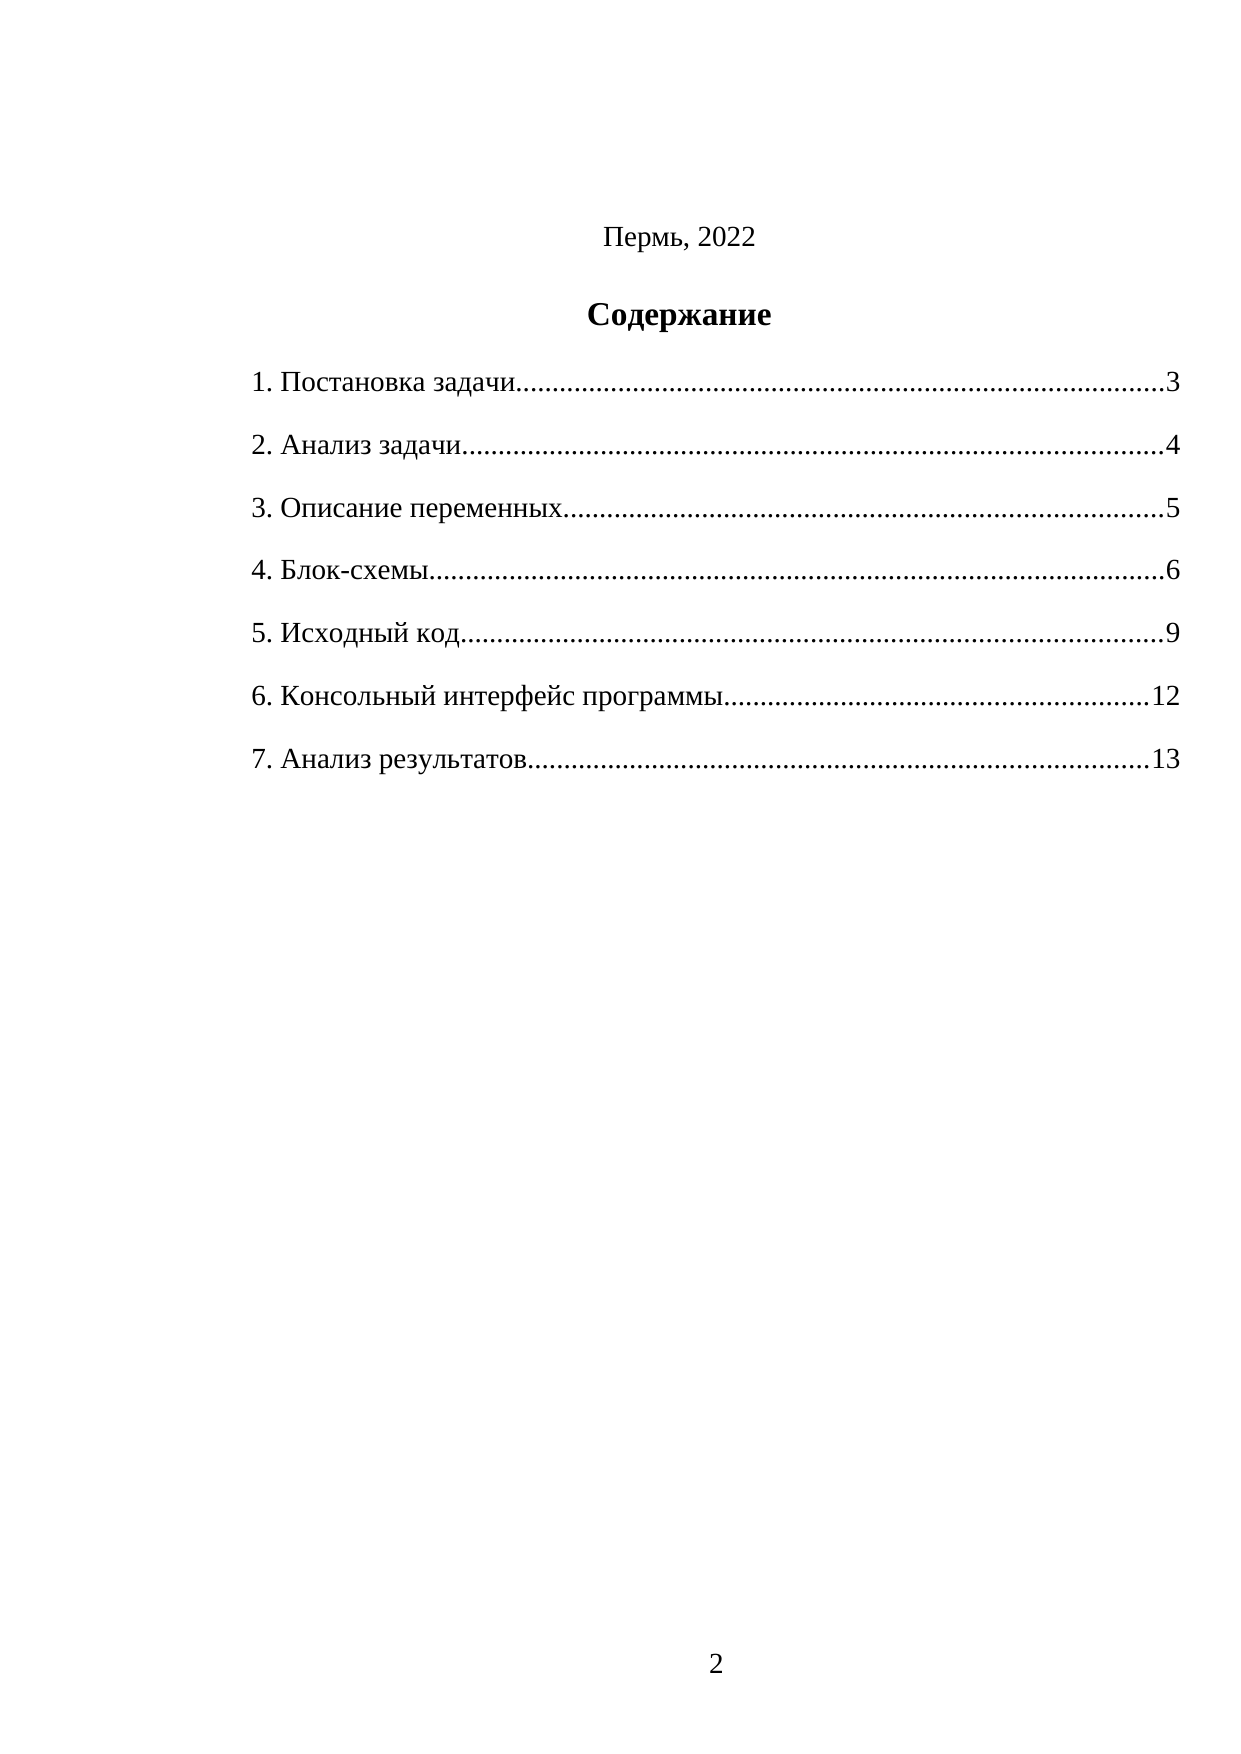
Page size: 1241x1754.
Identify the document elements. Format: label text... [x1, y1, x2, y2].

text Пермь, 2022 [177, 219, 1181, 252]
